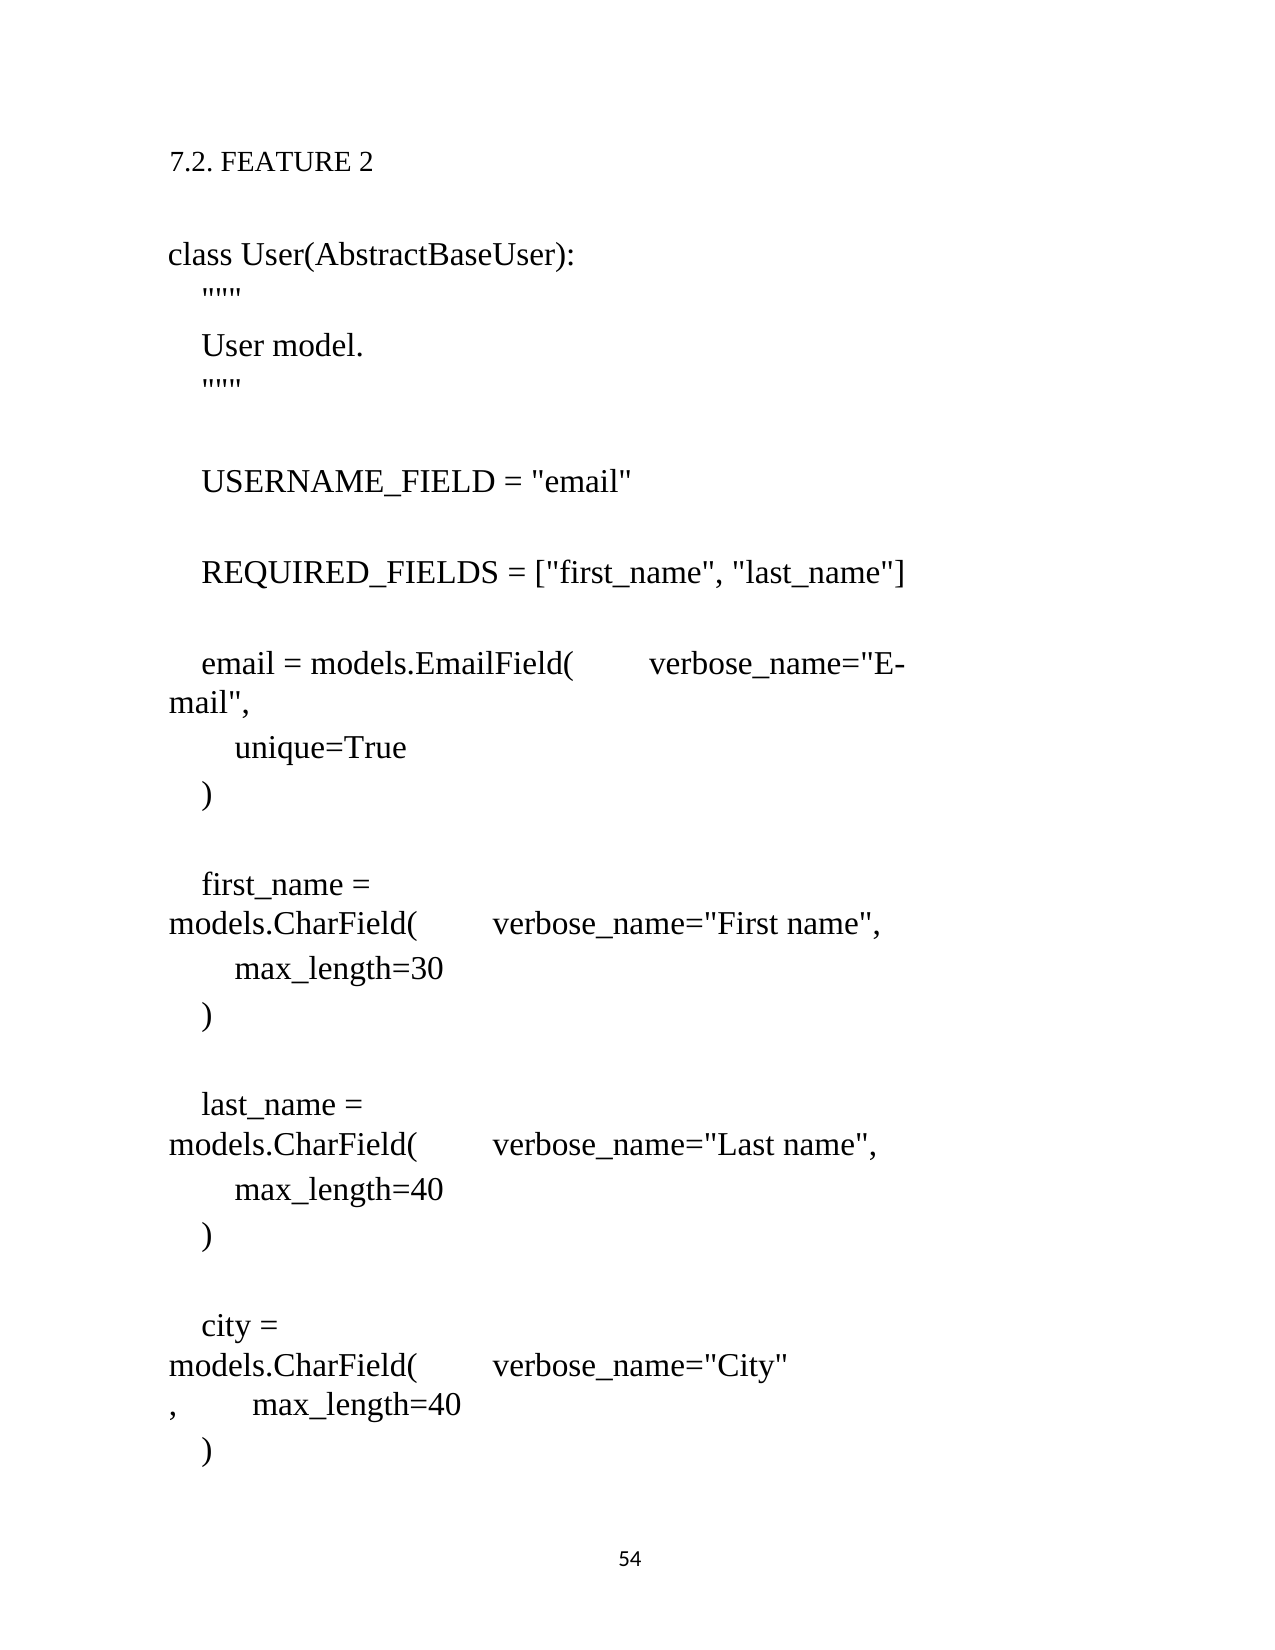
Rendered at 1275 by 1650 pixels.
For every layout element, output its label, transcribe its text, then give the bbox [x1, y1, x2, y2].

text max_length=30 [168, 948, 1212, 987]
text USERNAME_FIELD = "email" [168, 461, 1212, 499]
text last_name = models.CharField( verbose_name="Last name", [168, 1085, 961, 1162]
text REQUIRED_FIELDS = ["first_name", "last_name"] [168, 552, 1212, 590]
text ) [168, 1214, 1212, 1253]
text """ [168, 370, 1212, 408]
text first_name = models.CharField( verbose_name="First name", [168, 864, 976, 942]
text unique=True [168, 728, 1212, 766]
text ) [168, 994, 1212, 1032]
text ) [168, 773, 1212, 811]
text email = models.EmailField( verbose_name="E-mail", [168, 643, 965, 721]
text max_length=40 [168, 1169, 1212, 1208]
text class User(AbstractBaseUser): [168, 234, 1212, 273]
subtitle 7.2. FEATURE 2 [169, 144, 1240, 177]
text ) [168, 1430, 1212, 1468]
text """ [168, 280, 1212, 318]
text city = models.CharField( verbose_name="City", max_length=40 [168, 1306, 792, 1423]
text User model. [168, 325, 1212, 363]
